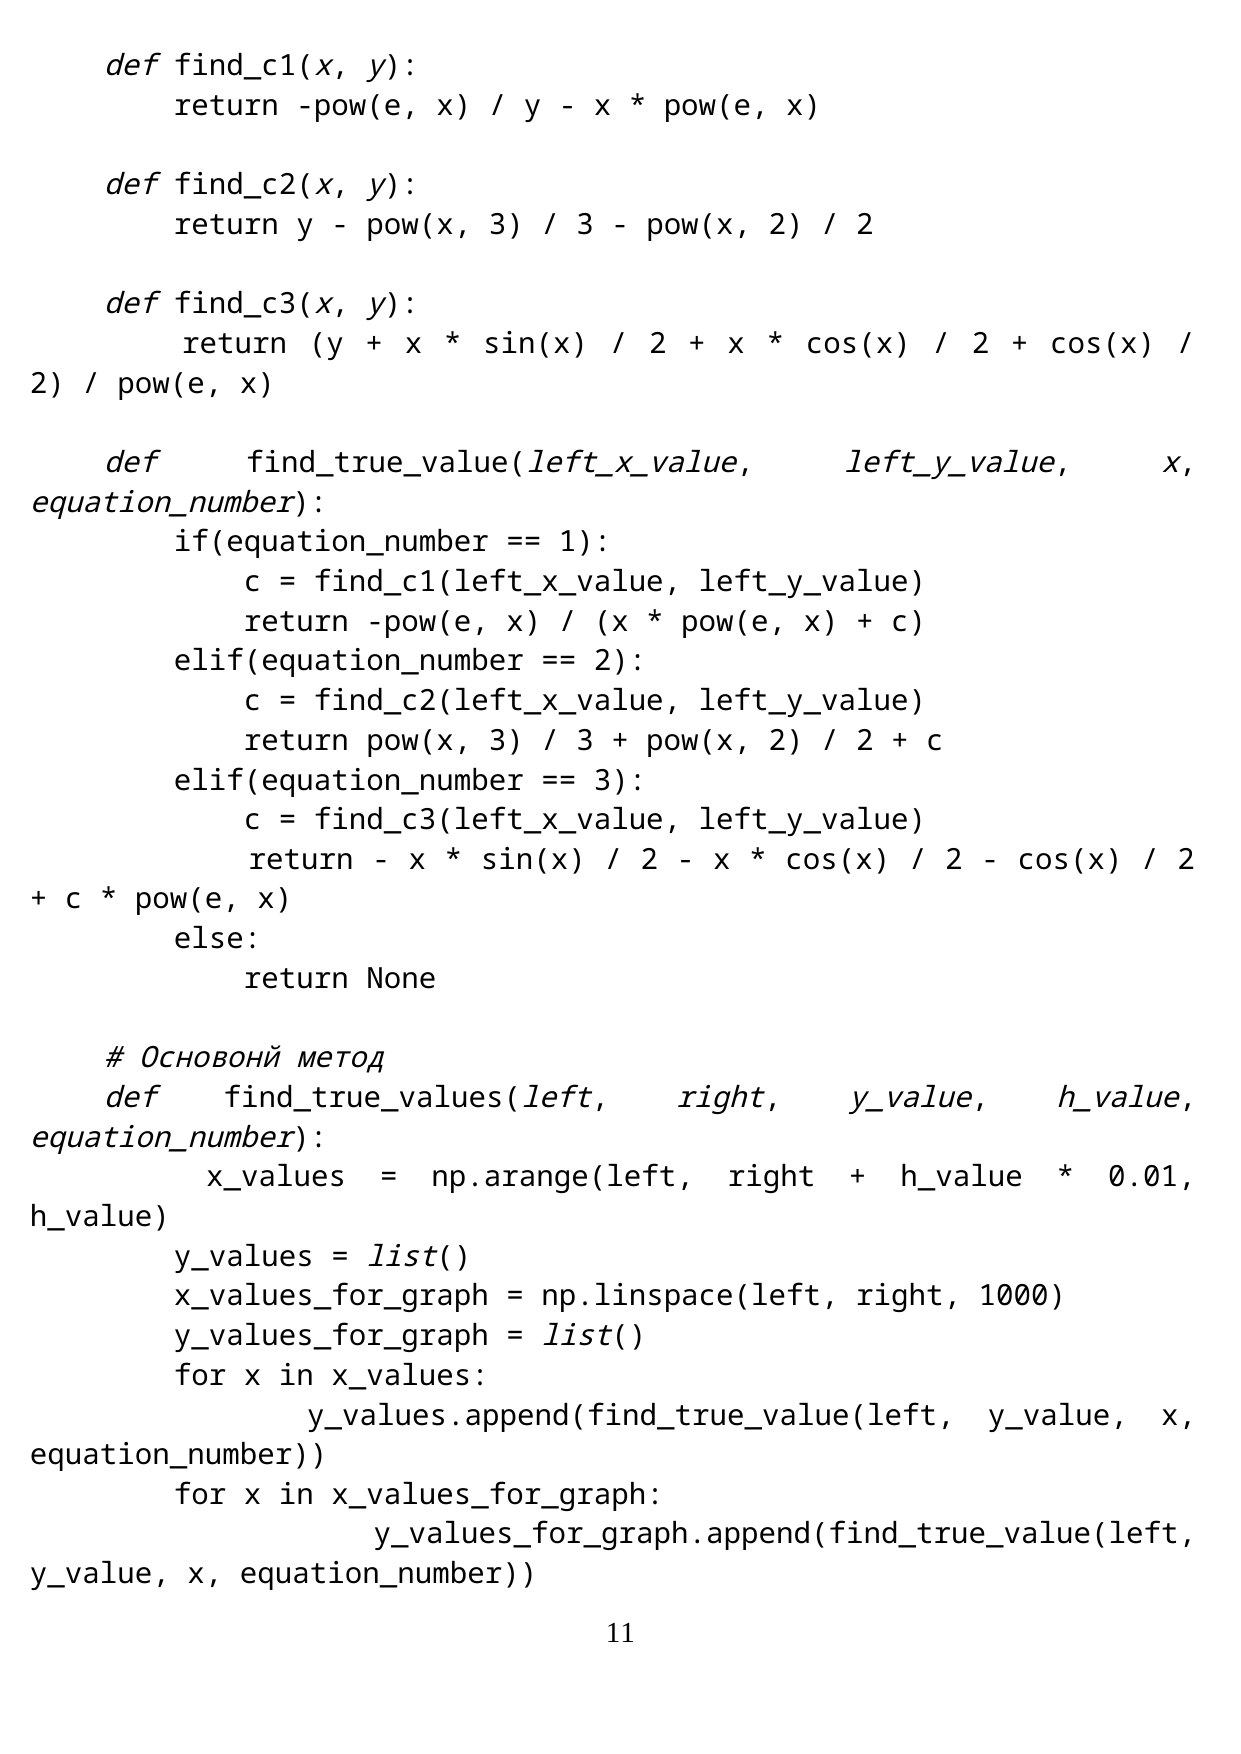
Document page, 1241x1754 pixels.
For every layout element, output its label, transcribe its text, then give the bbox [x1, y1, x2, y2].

text else: [29, 917, 1196, 957]
text return -pow(e, x) / y - x * pow(e, x) [29, 84, 1196, 124]
text if(equation_number == 1): [29, 521, 1196, 560]
text y_values = list() [29, 1235, 1196, 1275]
text return None [29, 957, 1196, 997]
text def find_c3(x, y): [29, 282, 1196, 322]
text return (y + x * sin(x) / 2 + x * cos(x) / 2 + cos(x) / 2) / pow(e, x) [29, 322, 1196, 402]
text def find_c1(x, y): [29, 44, 1196, 84]
text y_values_for_graph = list() [29, 1314, 1196, 1354]
text c = find_c3(left_x_value, left_y_value) [29, 798, 1196, 838]
text def find_c2(x, y): [29, 163, 1196, 203]
text for x in x_values: [29, 1354, 1196, 1394]
text for x in x_values_for_graph: [29, 1473, 1196, 1513]
text return -pow(e, x) / (x * pow(e, x) + c) [29, 600, 1196, 640]
text def find_true_values(left, right, y_value, h_value, equation_number): [29, 1076, 1196, 1156]
text return pow(x, 3) / 3 + pow(x, 2) / 2 + c [29, 719, 1196, 759]
text return y - pow(x, 3) / 3 - pow(x, 2) / 2 [29, 203, 1196, 243]
text x_values = np.arange(left, right + h_value * 0.01, h_value) [29, 1156, 1196, 1235]
text elif(equation_number == 3): [29, 759, 1196, 798]
text y_values.append(find_true_value(left, y_value, x, equation_number)) [29, 1394, 1196, 1473]
text x_values_for_graph = np.linspace(left, right, 1000) [29, 1275, 1196, 1314]
text elif(equation_number == 2): [29, 640, 1196, 679]
text return - x * sin(x) / 2 - x * cos(x) / 2 - cos(x) / 2 + c * pow(e, x) [29, 838, 1196, 917]
text c = find_c1(left_x_value, left_y_value) [29, 560, 1196, 600]
text # Основонй метод [29, 1037, 1196, 1076]
text c = find_c2(left_x_value, left_y_value) [29, 679, 1196, 719]
text y_values_for_graph.append(find_true_value(left, y_value, x, equation_number)) [29, 1513, 1196, 1592]
text def find_true_value(left_x_value, left_y_value, x, equation_number): [29, 441, 1196, 521]
